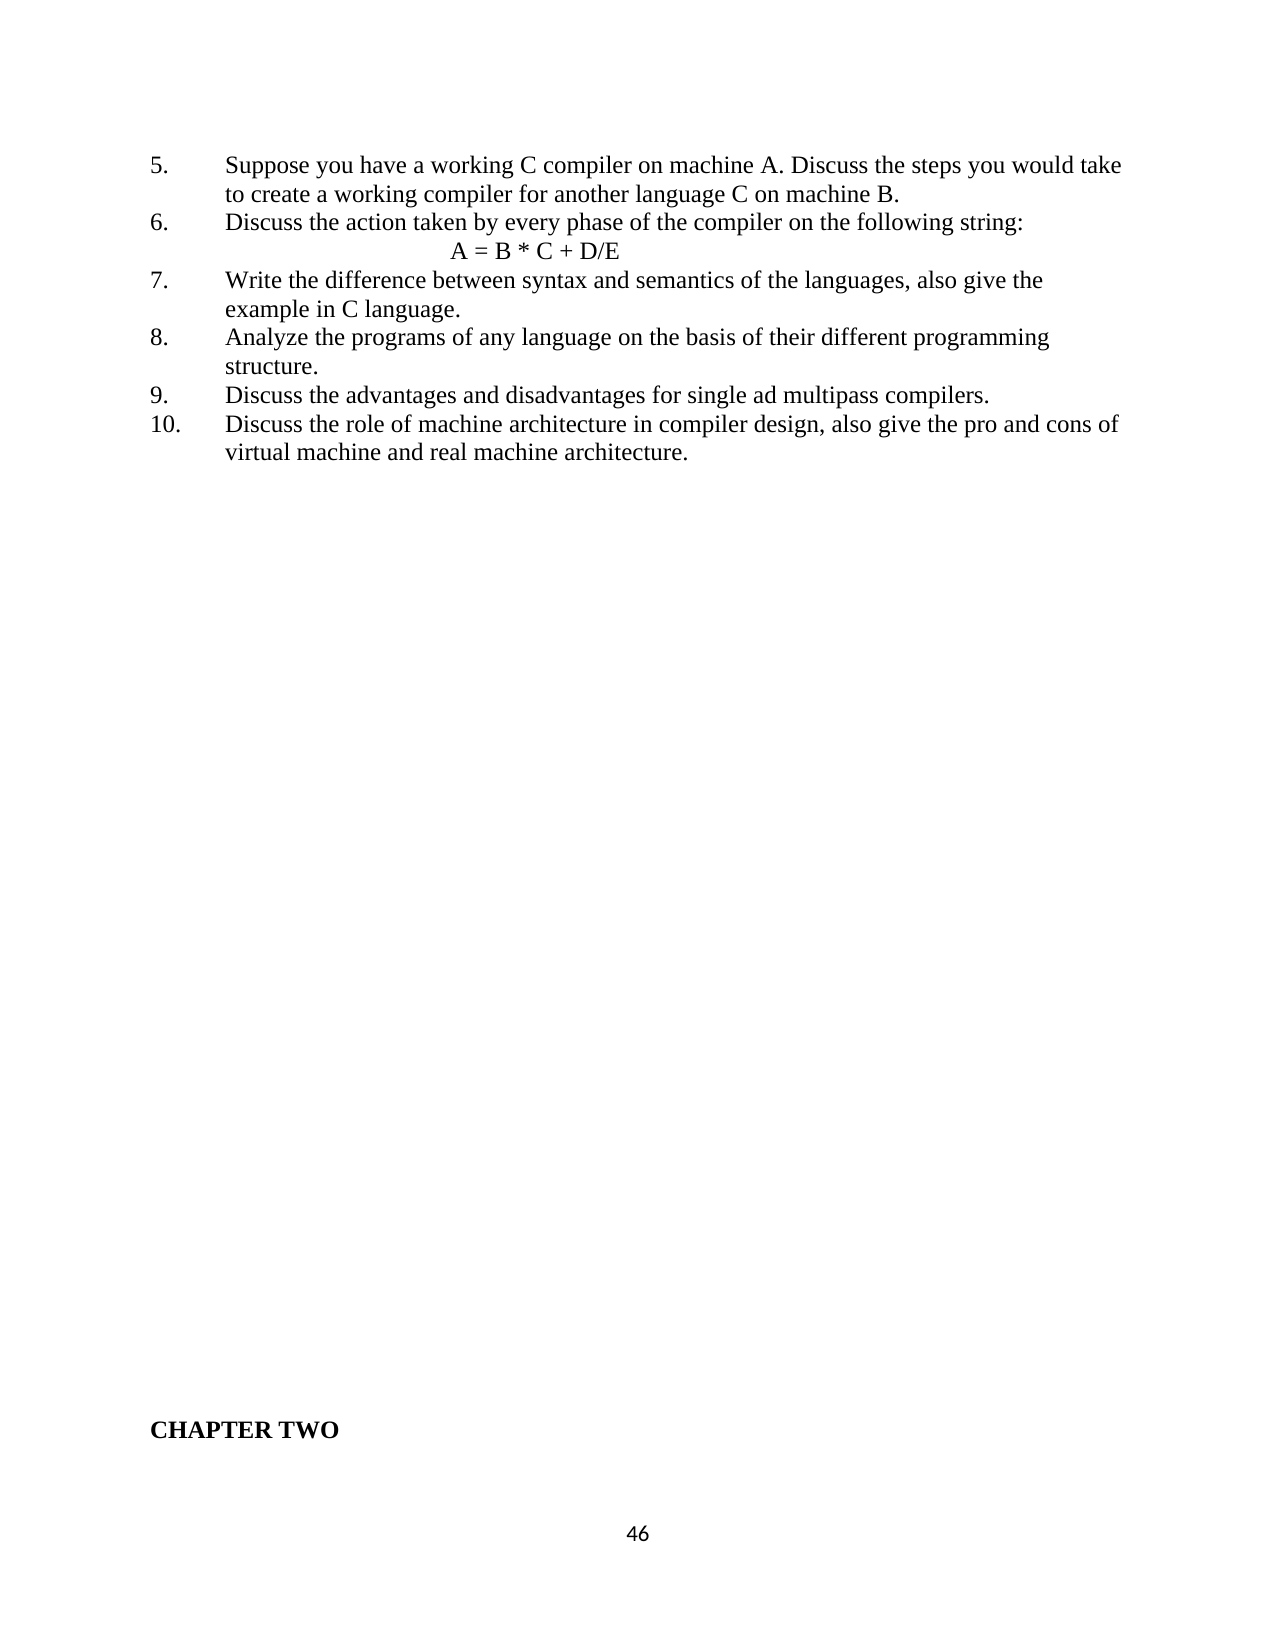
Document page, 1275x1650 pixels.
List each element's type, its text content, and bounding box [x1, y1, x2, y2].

text A = B * C + D/E [150, 236, 1125, 265]
text CHAPTER TWO [150, 1415, 1125, 1444]
text 9. Discuss the advantages and disadvantages for single ad multipass compilers. [150, 380, 1125, 409]
text 10. Discuss the role of machine architecture in compiler design, also give the pro and cons of virtual machine and real machine architecture. [150, 409, 1125, 466]
text 8. Analyze the programs of any language on the basis of their different programming structure. [150, 322, 1125, 380]
text 7. Write the difference between syntax and semantics of the languages, also give the example in C language. [150, 265, 1125, 322]
text 5. Suppose you have a working C compiler on machine A. Discuss the steps you would take to create a working compiler for another language C on machine B. [150, 150, 1125, 207]
text 6. Discuss the action taken by every phase of the compiler on the following string: [150, 207, 1125, 236]
